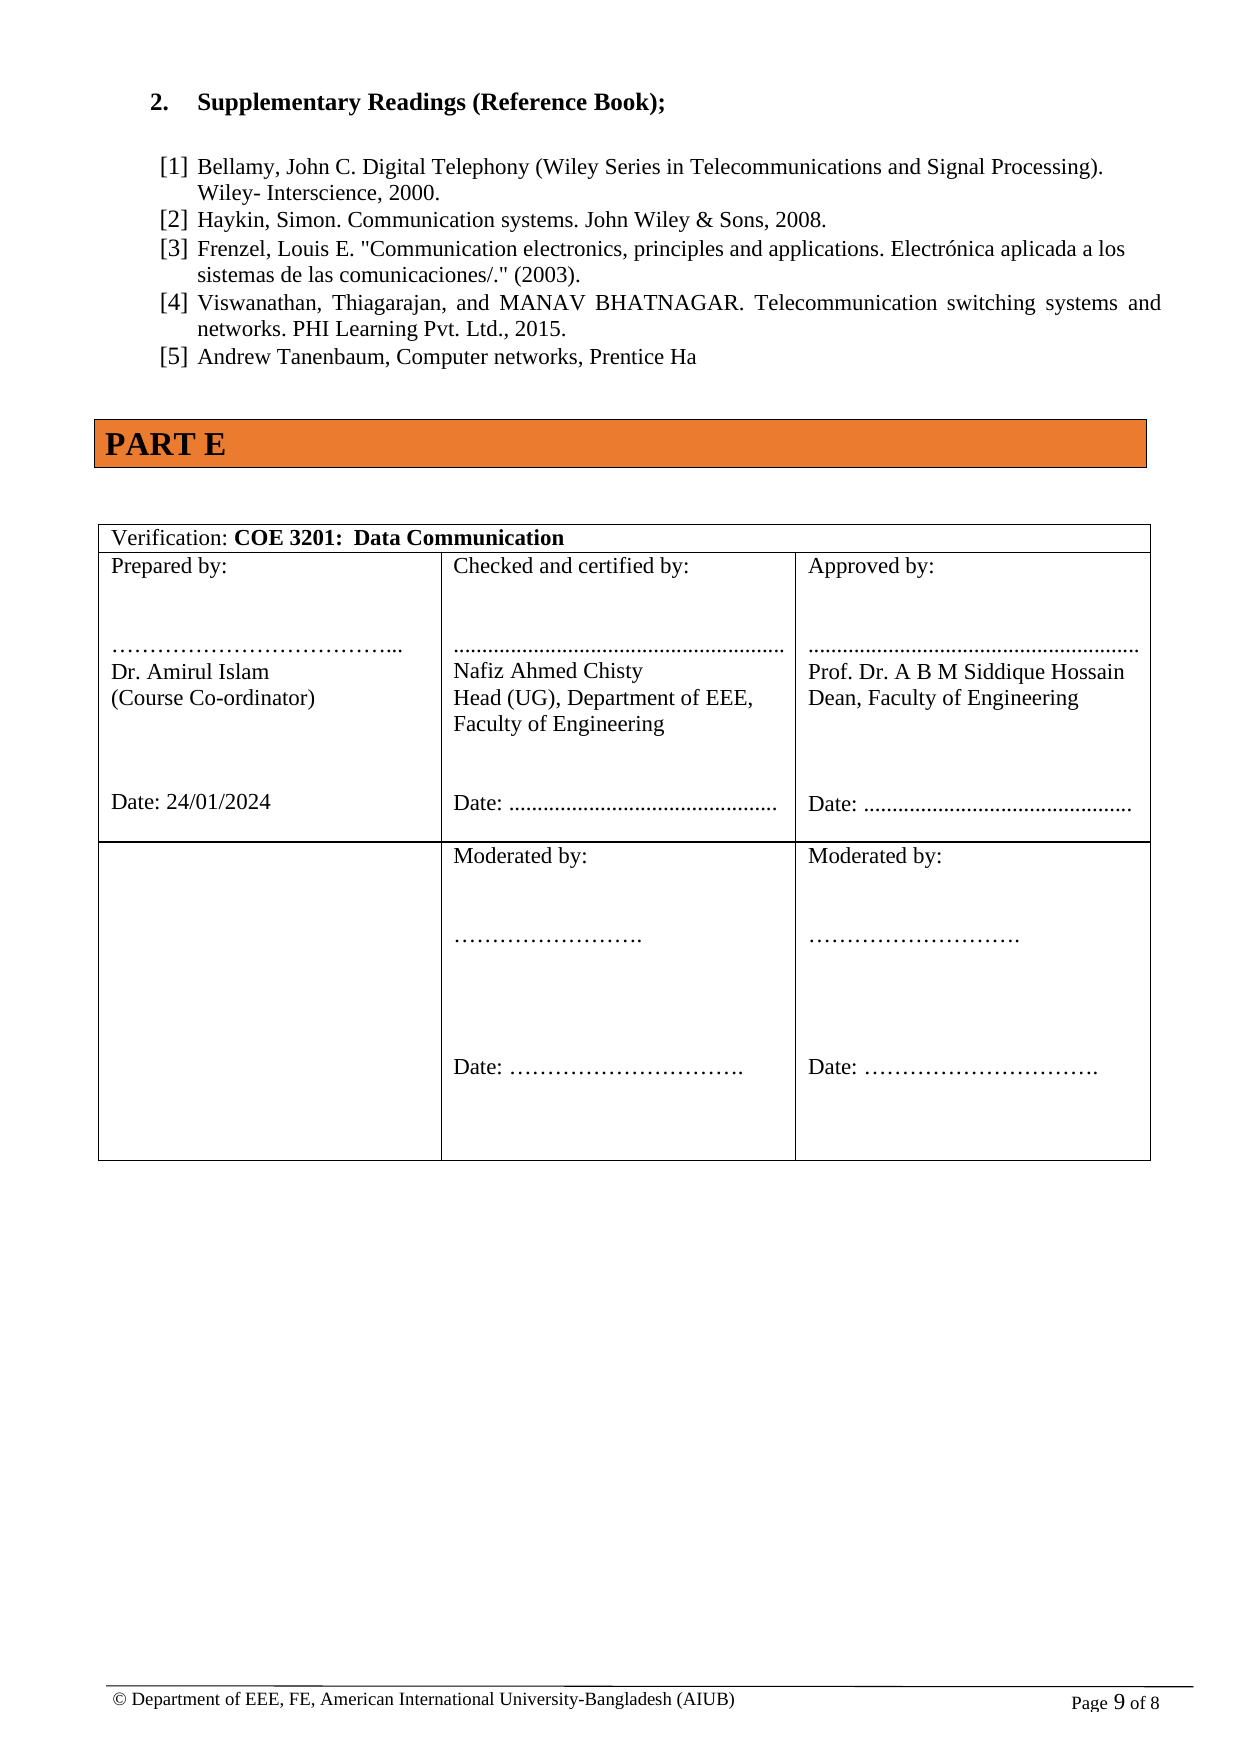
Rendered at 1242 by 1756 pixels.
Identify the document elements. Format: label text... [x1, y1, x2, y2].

table_cell [99, 843, 441, 1160]
table_cell Checked and certified by: .......................................................... Nafiz Ahmed Chisty Head (UG), Department of EEE, Faculty of Engineering Date: ............................................... [442, 553, 795, 841]
list Frenzel, Louis E. "Communication electronics, principles and applications. Electrónica aplicada a los sistemas de las comunicaciones/." (2003). [159, 235, 1127, 287]
table_cell Prepared by: ………………………………... Dr. Amirul Islam (Course Co-ordinator) Date: 24/01/2024 [99, 553, 441, 841]
subtitle Supplementary Readings (Reference Book); [150, 87, 1198, 116]
table_cell Moderated by: ……………………. Date: …………………………. [442, 843, 795, 1160]
table_cell Approved by: .......................................................... Prof. Dr. A B M Siddique Hossain Dean, Faculty of Engineering Date: ............................................... [796, 553, 1150, 841]
list Andrew Tanenbaum, Computer networks, Prentice Ha [159, 342, 1198, 370]
table_header Verification: COE 3201: Data Communication [99, 525, 1150, 552]
list Viswanathan, Thiagarajan, and MANAV BHATNAGAR. Telecommunication switching systems and networks. PHI Learning Pvt. Ltd., 2015. [159, 288, 1164, 342]
list Bellamy, John C. Digital Telephony (Wiley Series in Telecommunications and Signal Processing). Wiley- Interscience, 2000. [159, 153, 1165, 205]
table_cell Moderated by: ………………………. Date: …………………………. [796, 843, 1150, 1160]
list Haykin, Simon. Communication systems. John Wiley & Sons, 2008. [159, 205, 1198, 234]
